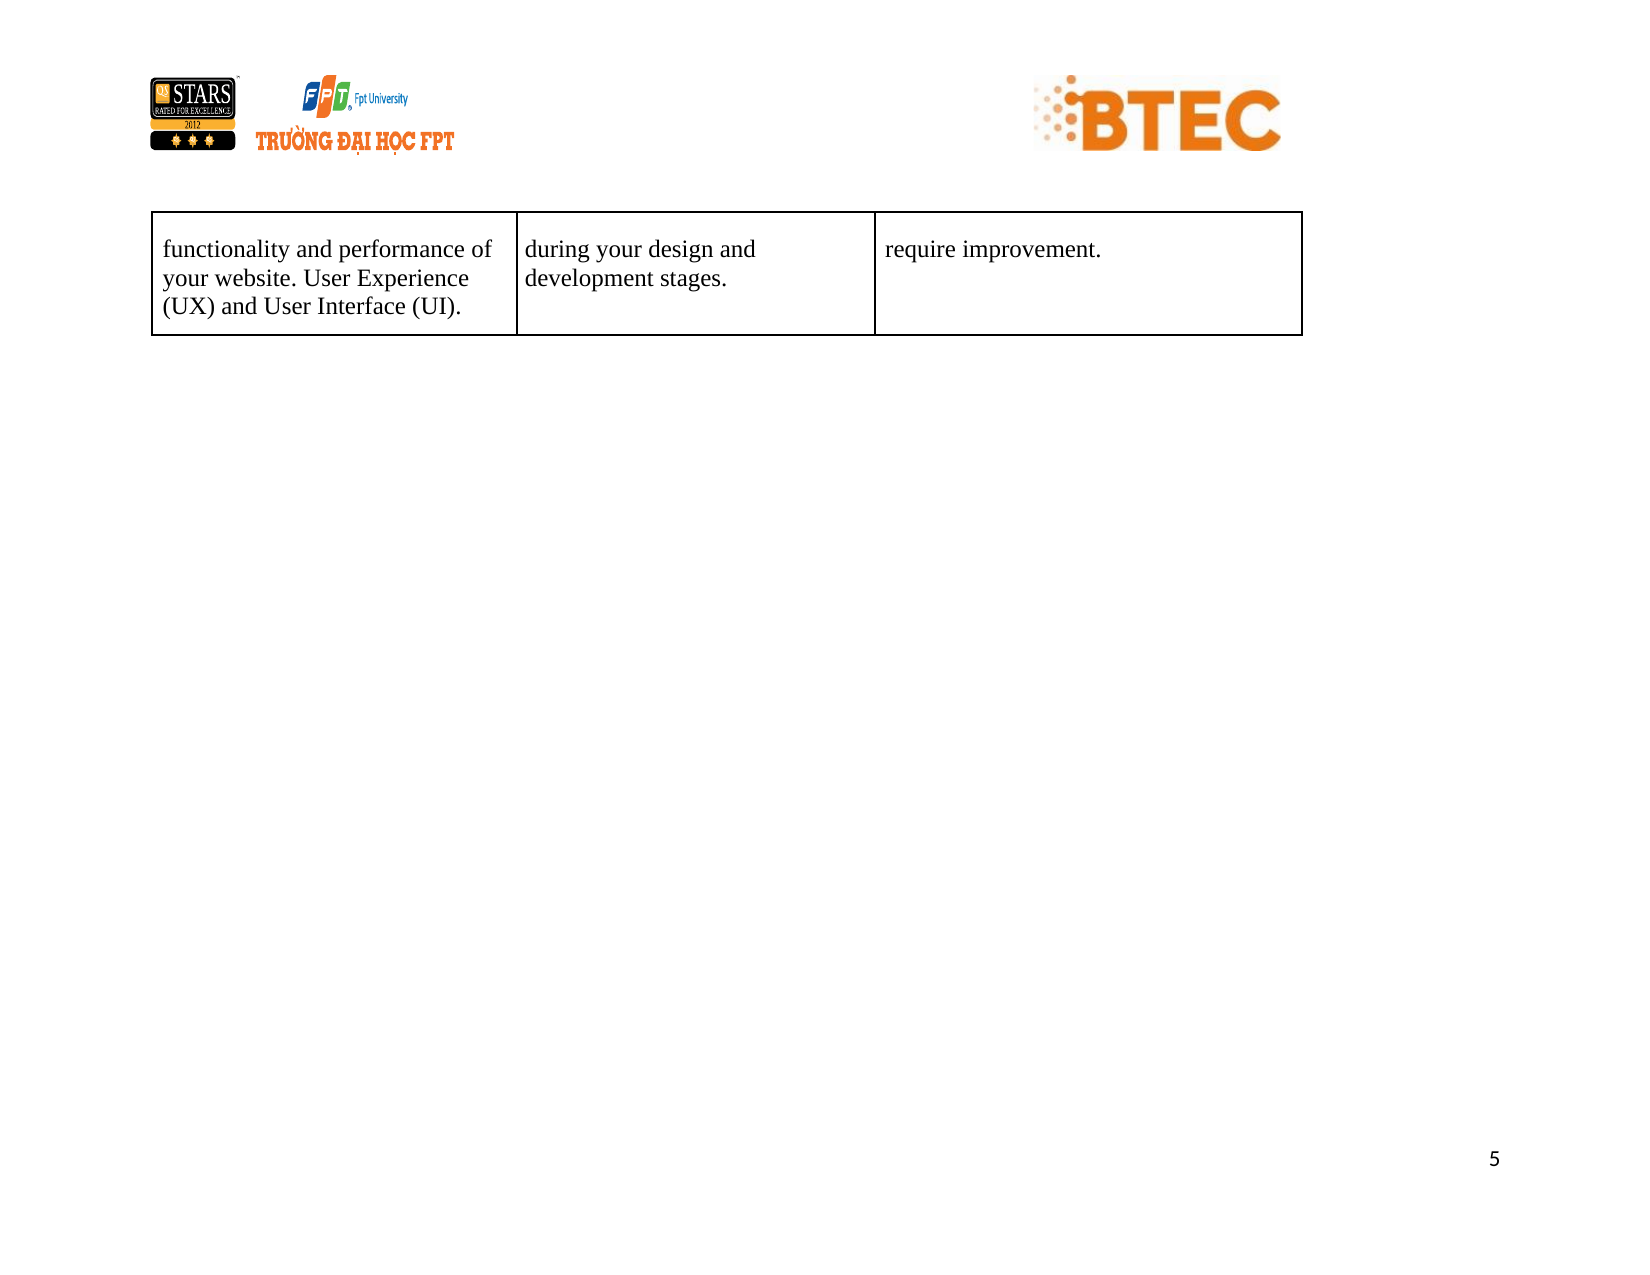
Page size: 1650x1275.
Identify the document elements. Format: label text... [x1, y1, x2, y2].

picture [1033, 75, 1281, 151]
table_cell M5 Evaluate the Quality Assurance (QA) process and review how it was implemented during your design and development stages. [518, 213, 874, 334]
